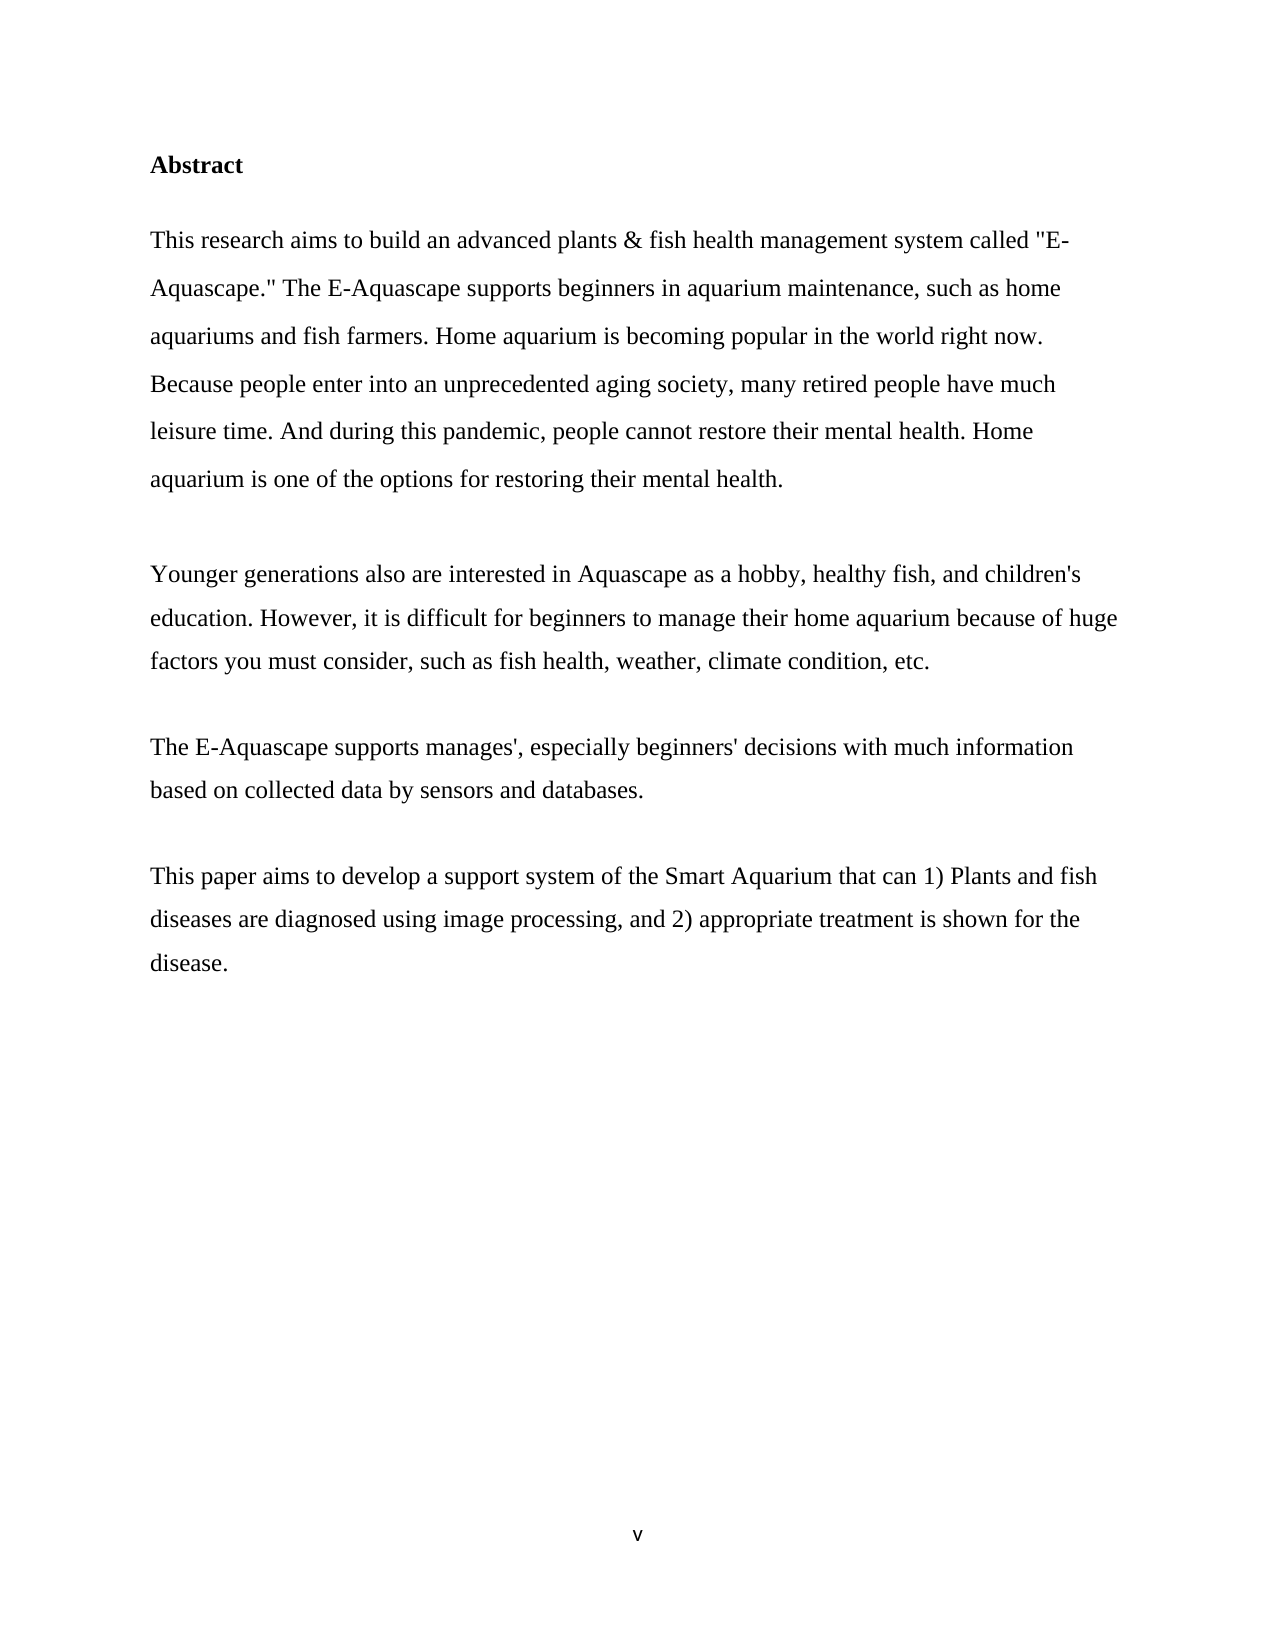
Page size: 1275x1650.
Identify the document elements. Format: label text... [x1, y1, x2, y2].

text Abstract [150, 150, 1125, 179]
text Because people enter into an unprecedented aging society, many retired people have much [150, 369, 1125, 397]
text The E-Aquascape supports manages', especially beginners' decisions with much information based on collected data by sensors and databases. [150, 732, 1125, 804]
text leisure time. And during this pandemic, people cannot restore their mental health. Home [150, 416, 1125, 445]
text aquarium is one of the options for restoring their mental health. [150, 464, 1125, 493]
text This research aims to build an advanced plants & fish health management system called "E- [150, 226, 1125, 254]
text aquariums and fish farmers. Home aquarium is becoming popular in the world right now. [150, 321, 1125, 350]
text Aquascape." The E-Aquascape supports beginners in aquarium maintenance, such as home [150, 273, 1125, 302]
text Younger generations also are interested in Aquascape as a hobby, healthy fish, and children's education. However, it is difficult for beginners to manage their home aquarium because of huge factors you must consider, such as fish health, weather, climate condition, etc. [150, 559, 1125, 674]
text This paper aims to develop a support system of the Smart Aquarium that can 1) Plants and fish diseases are diagnosed using image processing, and 2) appropriate treatment is shown for the disease. [150, 861, 1125, 976]
